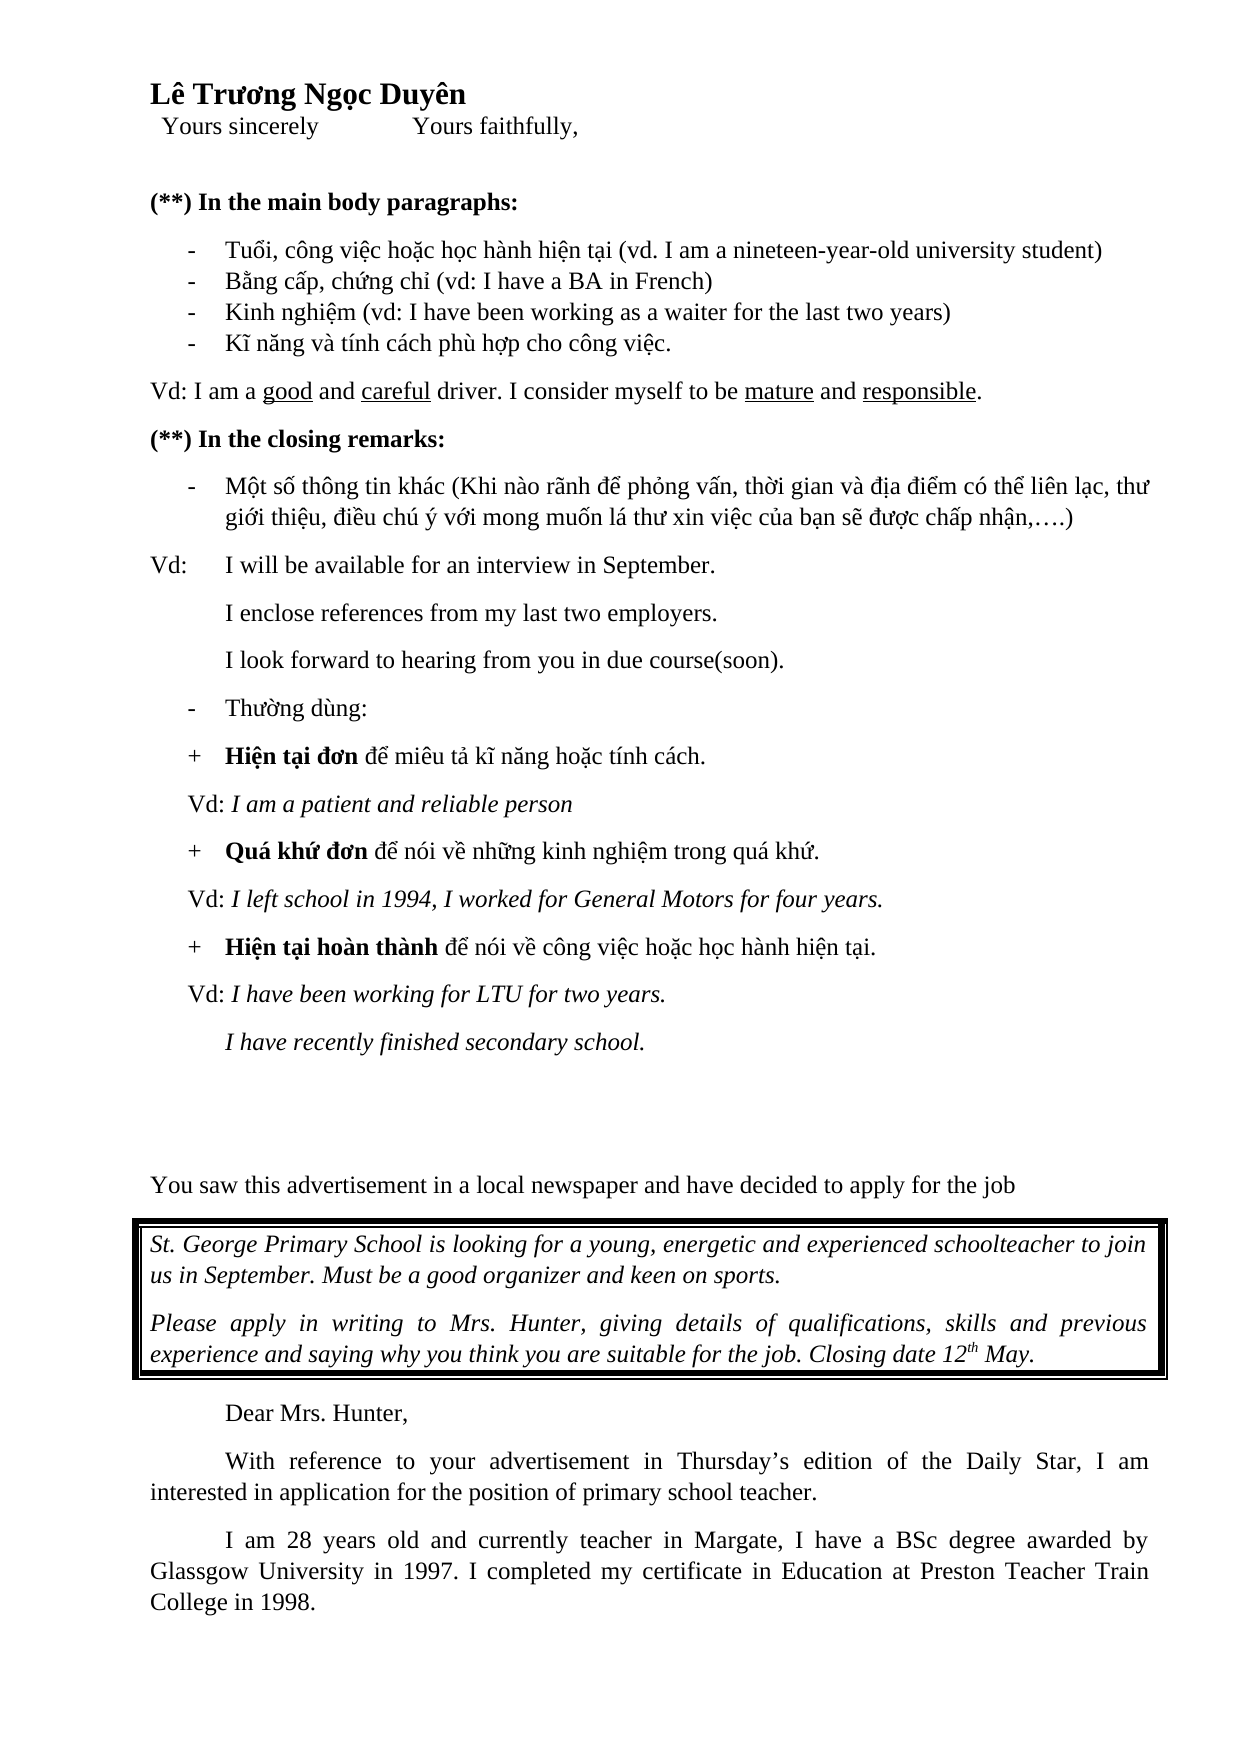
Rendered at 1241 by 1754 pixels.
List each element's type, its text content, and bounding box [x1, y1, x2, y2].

text I look forward to hearing from you in due course(soon). [150, 646, 1150, 674]
list Một số thông tin khác (Khi nào rãnh để phỏng vấn, thời gian và địa điểm có thể liên lạc, thư giới thiệu, điều chú ý với mong muốn lá thư xin việc của bạn sẽ được chấp nhận,….) [187, 471, 1150, 531]
text Vd: I have been working for LTU for two years. [187, 979, 1150, 1008]
text Vd: I left school in 1994, I worked for General Motors for four years. [187, 884, 1150, 913]
text I have recently finished secondary school. [187, 1027, 1150, 1056]
list Thường dùng: [187, 693, 1150, 722]
text With reference to your advertisement in Thursday’s edition of the Daily Star, I am interested in application for the position of primary school teacher. [150, 1446, 1150, 1506]
text You saw this advertisement in a local newspaper and have decided to apply for the job [150, 1170, 1150, 1199]
text + Quá khứ đơn để nói về những kinh nghiệm trong quá khứ. [187, 836, 1150, 865]
table_cell Yours faithfully, [401, 111, 666, 140]
text Vd: I am a patient and reliable person [187, 789, 1150, 817]
text St. George Primary School is looking for a young, energetic and experienced schoolteacher to join us in September. Must be a good organizer and keen on sports. [142, 1228, 1158, 1289]
list Bằng cấp, chứng chỉ (vd: I have a BA in French) [187, 266, 1150, 295]
text (**) In the closing remarks: [150, 424, 1150, 452]
text + Hiện tại hoàn thành để nói về công việc hoặc học hành hiện tại. [187, 932, 1150, 961]
text + Hiện tại đơn để miêu tả kĩ năng hoặc tính cách. [187, 741, 1150, 770]
text Vd: I will be available for an interview in September. [150, 550, 1150, 579]
text Vd: I am a good and careful driver. I consider myself to be mature and responsible. [150, 376, 1150, 405]
list Tuổi, công việc hoặc học hành hiện tại (vd. I am a nineteen-year-old university student) [187, 235, 1150, 264]
text Please apply in writing to Mrs. Hunter, giving details of qualifications, skills and previous experience and saying why you think you are suitable for the job. Closing date 12th May. [142, 1297, 1158, 1370]
text (**) In the main body paragraphs: [150, 187, 1150, 216]
text I am 28 years old and currently teacher in Margate, I have a BSc degree awarded by Glassgow University in 1997. I completed my certificate in Education at Preston Teacher Train College in 1998. [150, 1525, 1150, 1616]
table_cell Yours sincerely [150, 111, 401, 140]
text I enclose references from my last two employers. [150, 598, 1150, 627]
list Kinh nghiệm (vd: I have been working as a waiter for the last two years) [187, 297, 1150, 326]
text Dear Mrs. Hunter, [150, 1398, 1150, 1427]
list Kĩ năng và tính cách phù hợp cho công việc. [187, 328, 1150, 357]
